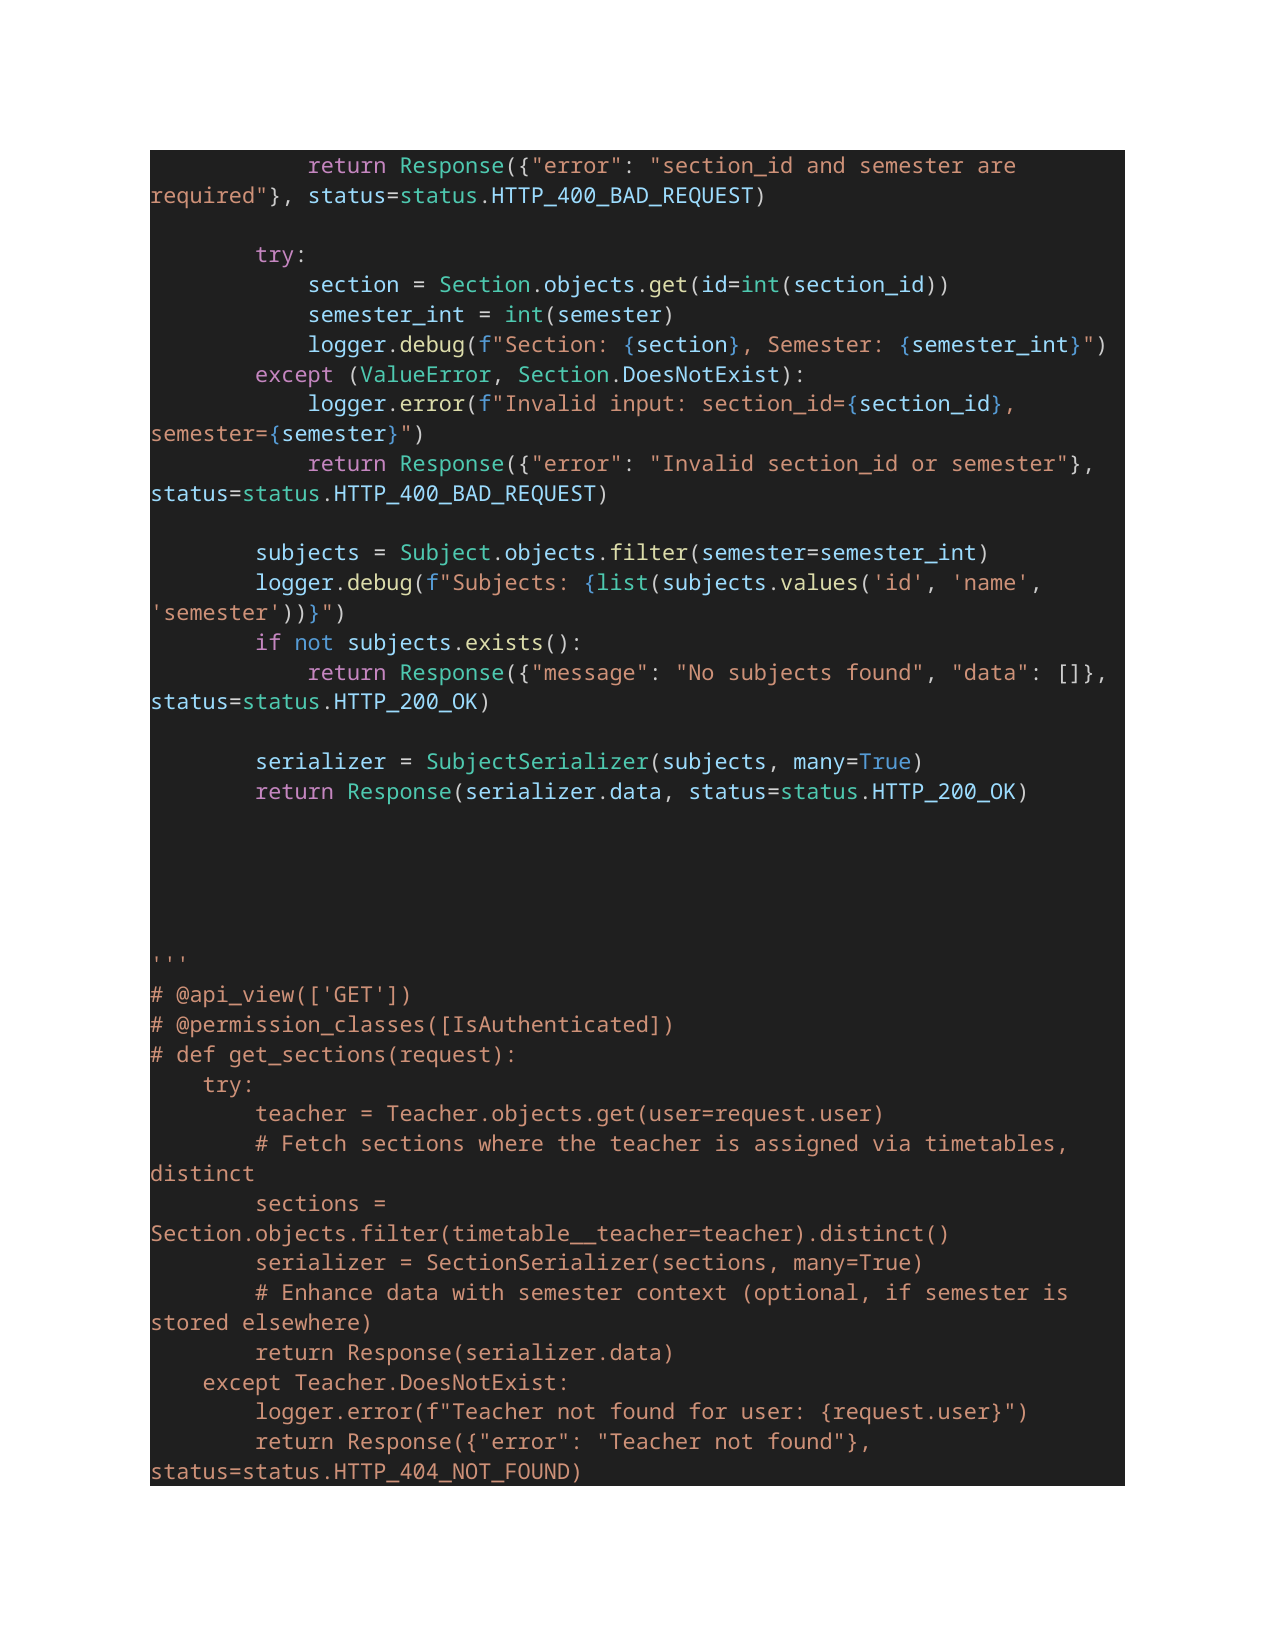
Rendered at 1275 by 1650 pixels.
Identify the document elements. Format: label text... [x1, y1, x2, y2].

text try: [150, 1069, 1125, 1098]
text return Response({"error": "Invalid section_id or semester"}, status=status.HTTP_400_BAD_REQUEST) [150, 448, 1125, 507]
text # @permission_classes([IsAuthenticated]) [150, 1009, 1125, 1039]
text logger.debug(f"Section: {section}, Semester: {semester_int}") [150, 329, 1125, 358]
text return Response({"error": "Teacher not found"}, status=status.HTTP_404_NOT_FOUND) [150, 1426, 1125, 1486]
text ''' [150, 949, 1125, 979]
text # Fetch sections where the teacher is assigned via timetables, distinct [150, 1128, 1125, 1188]
text # @api_view(['GET']) [150, 979, 1125, 1009]
text try: [150, 239, 1125, 269]
text section = Section.objects.get(id=int(section_id)) [150, 269, 1125, 299]
text # def get_sections(request): [150, 1039, 1125, 1069]
text logger.error(f"Invalid input: section_id={section_id}, semester={semester}") [150, 388, 1125, 448]
text teacher = Teacher.objects.get(user=request.user) [150, 1098, 1125, 1128]
text return Response(serializer.data) [150, 1337, 1125, 1367]
text # Enhance data with semester context (optional, if semester is stored elsewhere) [150, 1277, 1125, 1337]
text return Response({"error": "section_id and semester are required"}, status=status.HTTP_400_BAD_REQUEST) [150, 150, 1125, 209]
text logger.debug(f"Subjects: {list(subjects.values('id', 'name', 'semester'))}") [150, 567, 1125, 627]
text except (ValueError, Section.DoesNotExist): [150, 358, 1125, 388]
text serializer = SubjectSerializer(subjects, many=True) [150, 746, 1125, 776]
text return Response({"message": "No subjects found", "data": []}, status=status.HTTP_200_OK) [150, 656, 1125, 716]
text semester_int = int(semester) [150, 299, 1125, 329]
text serializer = SectionSerializer(sections, many=True) [150, 1247, 1125, 1277]
text subjects = Subject.objects.filter(semester=semester_int) [150, 537, 1125, 567]
text if not subjects.exists(): [150, 627, 1125, 656]
text return Response(serializer.data, status=status.HTTP_200_OK) [150, 776, 1125, 805]
text except Teacher.DoesNotExist: [150, 1367, 1125, 1396]
text sections = Section.objects.filter(timetable__teacher=teacher).distinct() [150, 1188, 1125, 1247]
text logger.error(f"Teacher not found for user: {request.user}") [150, 1396, 1125, 1426]
